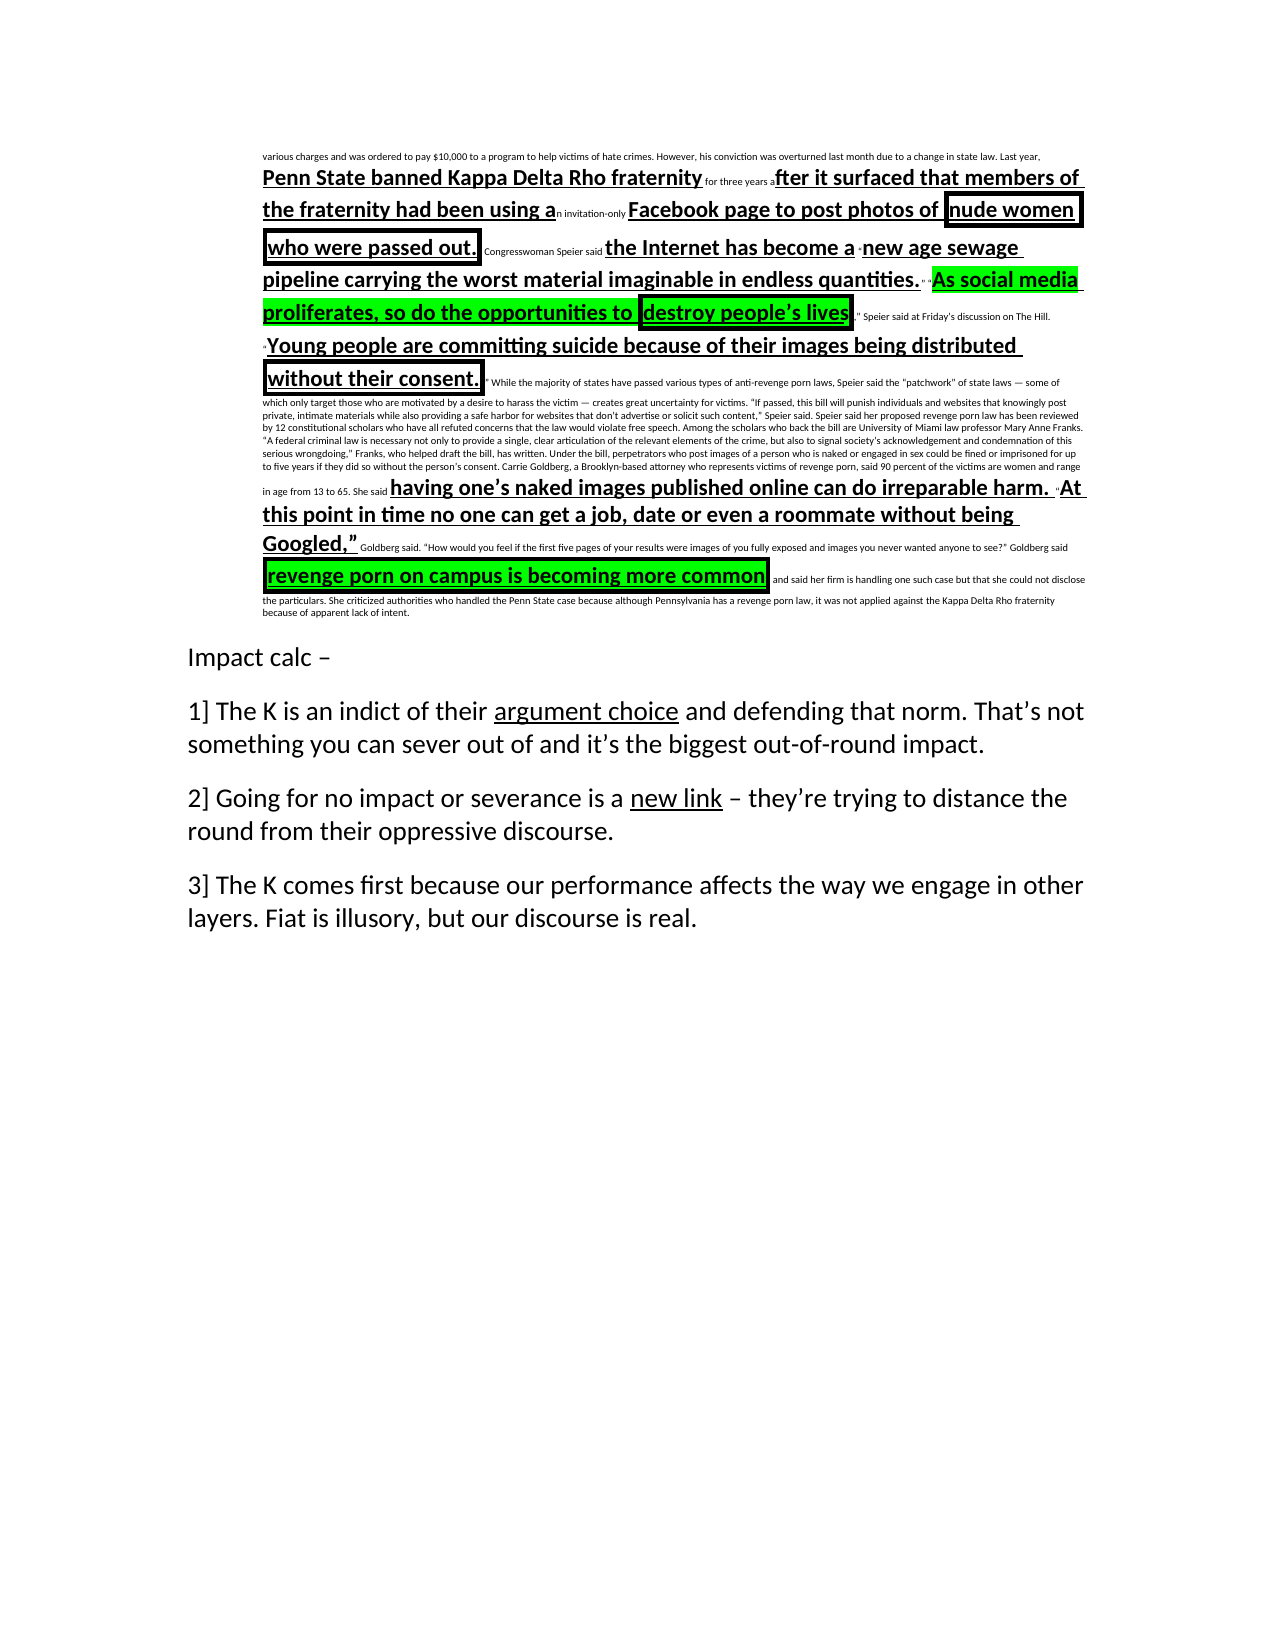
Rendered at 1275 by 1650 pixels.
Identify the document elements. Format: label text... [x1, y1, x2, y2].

subtitle 1] The K is an indict of their argument choice and defending that norm. That’s not something you can sever out of and it’s the biggest out-of-round impact. [187, 694, 1087, 760]
subtitle Impact calc – [187, 640, 1087, 673]
subtitle 2] Going for no impact or severance is a new link – they’re trying to distance the round from their oppressive discourse. [187, 781, 1087, 847]
subtitle 3] The K comes first because our performance affects the way we engage in other layers. Fiat is illusory, but our discourse is real. [187, 868, 1087, 934]
